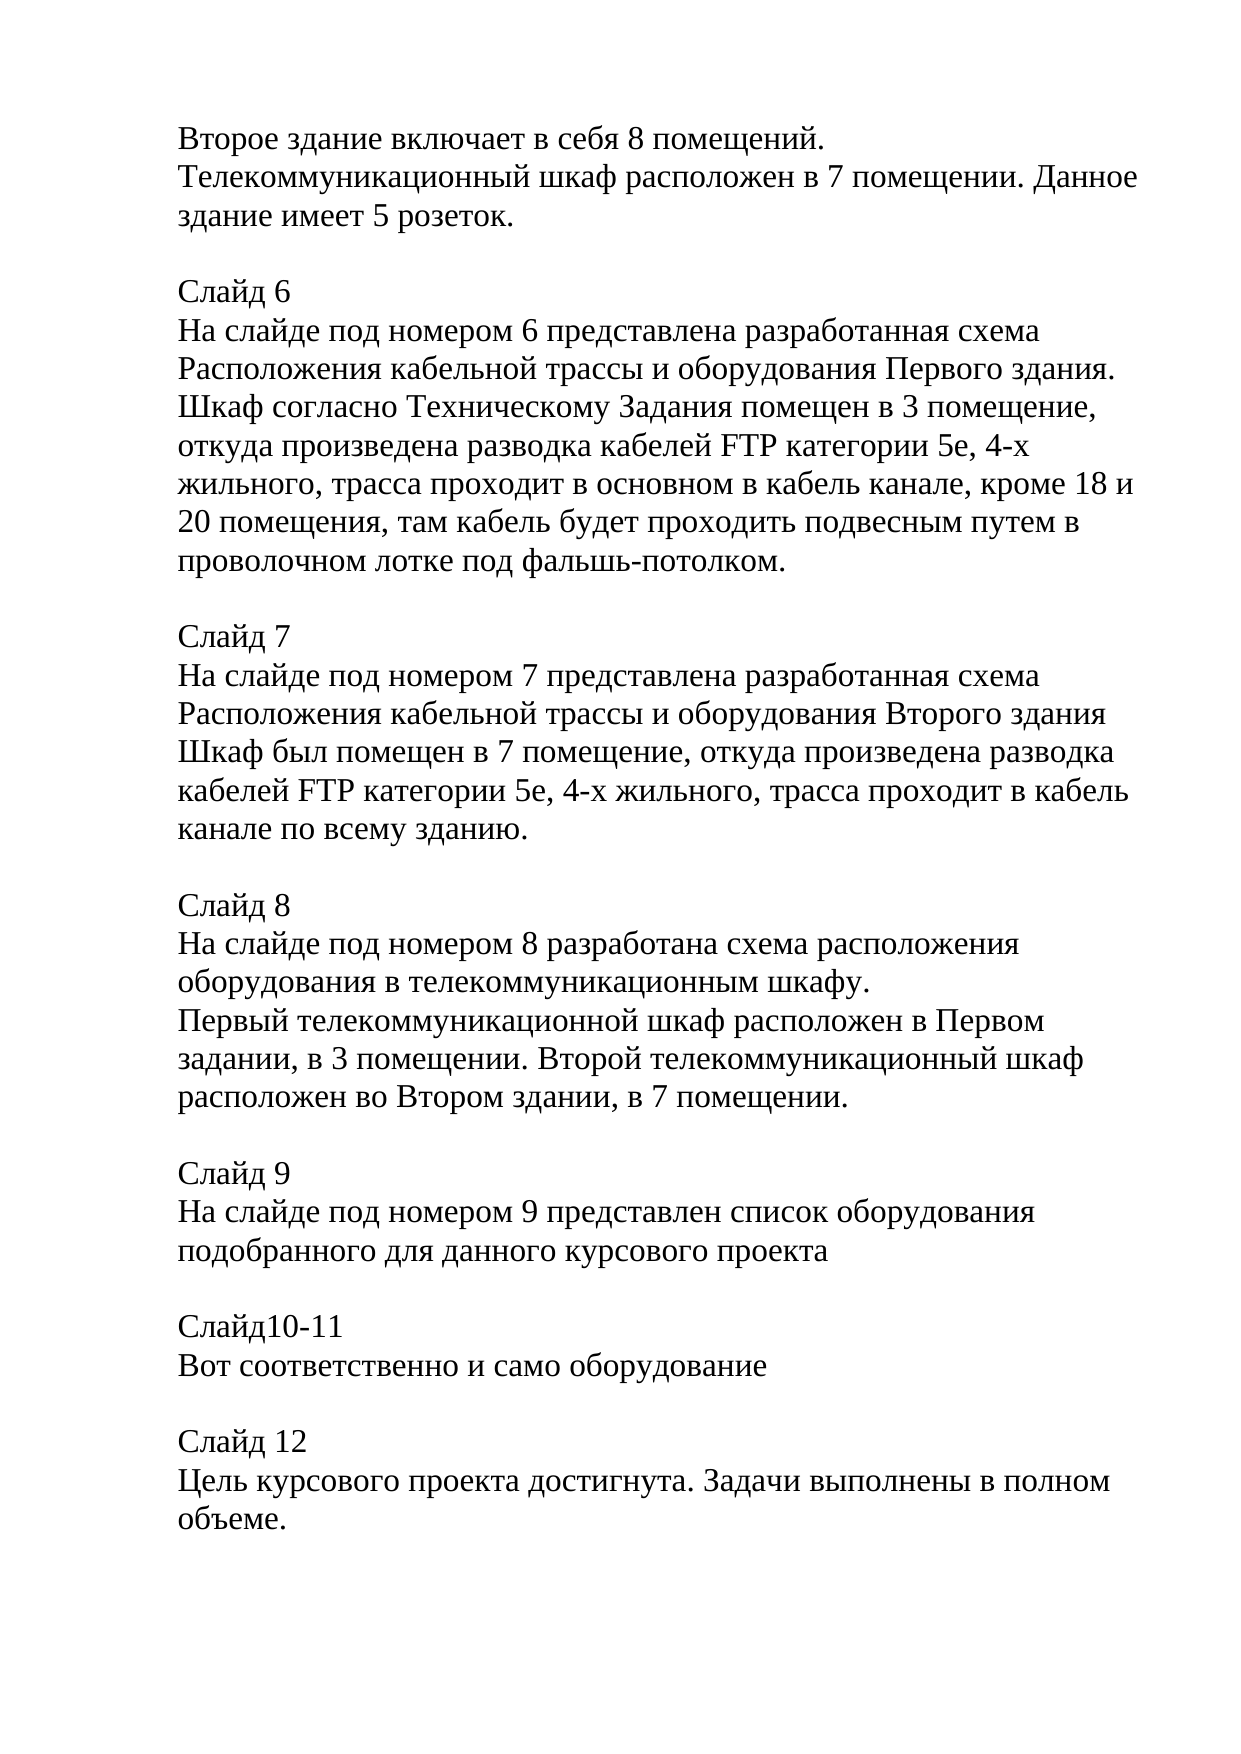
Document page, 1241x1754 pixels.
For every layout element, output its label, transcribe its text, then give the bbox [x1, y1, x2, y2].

text Второе здание включает в себя 8 помещений. Телекоммуникационный шкаф расположен в 7 помещении. Данное здание имеет 5 розеток. [177, 118, 1152, 233]
text Шкаф был помещен в 7 помещение, откуда произведена разводка кабелей FTP категории 5е, 4-х жильного, трасса проходит в кабель канале по всему зданию. [177, 731, 1152, 846]
text Слайд 9 На слайде под номером 9 представлен список оборудования подобранного для данного курсового проекта [177, 1153, 1152, 1268]
text Цель курсового проекта достигнута. Задачи выполнены в полном объеме. [177, 1460, 1152, 1536]
text На слайде под номером 7 представлена разработанная схема Расположения кабельной трассы и оборудования Второго здания [177, 655, 1152, 731]
text Первый телекоммуникационной шкаф расположен в Первом задании, в 3 помещении. Второй телекоммуникационный шкаф расположен во Втором здании, в 7 помещении. [177, 1000, 1152, 1115]
text На слайде под номером 6 представлена разработанная схема Расположения кабельной трассы и оборудования Первого здания. [177, 310, 1152, 386]
text Слайд10-11 Вот соответственно и само оборудование [177, 1306, 1152, 1383]
text Слайд 6 [177, 271, 1152, 310]
text На слайде под номером 8 разработана схема расположения оборудования в телекоммуникационным шкафу. [177, 923, 1152, 1000]
text Шкаф согласно Техническому Задания помещен в 3 помещение, откуда произведена разводка кабелей FTP категории 5е, 4-х жильного, трасса проходит в основном в кабель канале, кроме 18 и 20 помещения, там кабель будет проходить подвесным путем в проволочном лотке под фальшь-потолком. [177, 386, 1152, 578]
text Слайд 12 [177, 1421, 1152, 1460]
text Слайд 8 [177, 885, 1152, 923]
text Слайд 7 [177, 616, 1152, 655]
